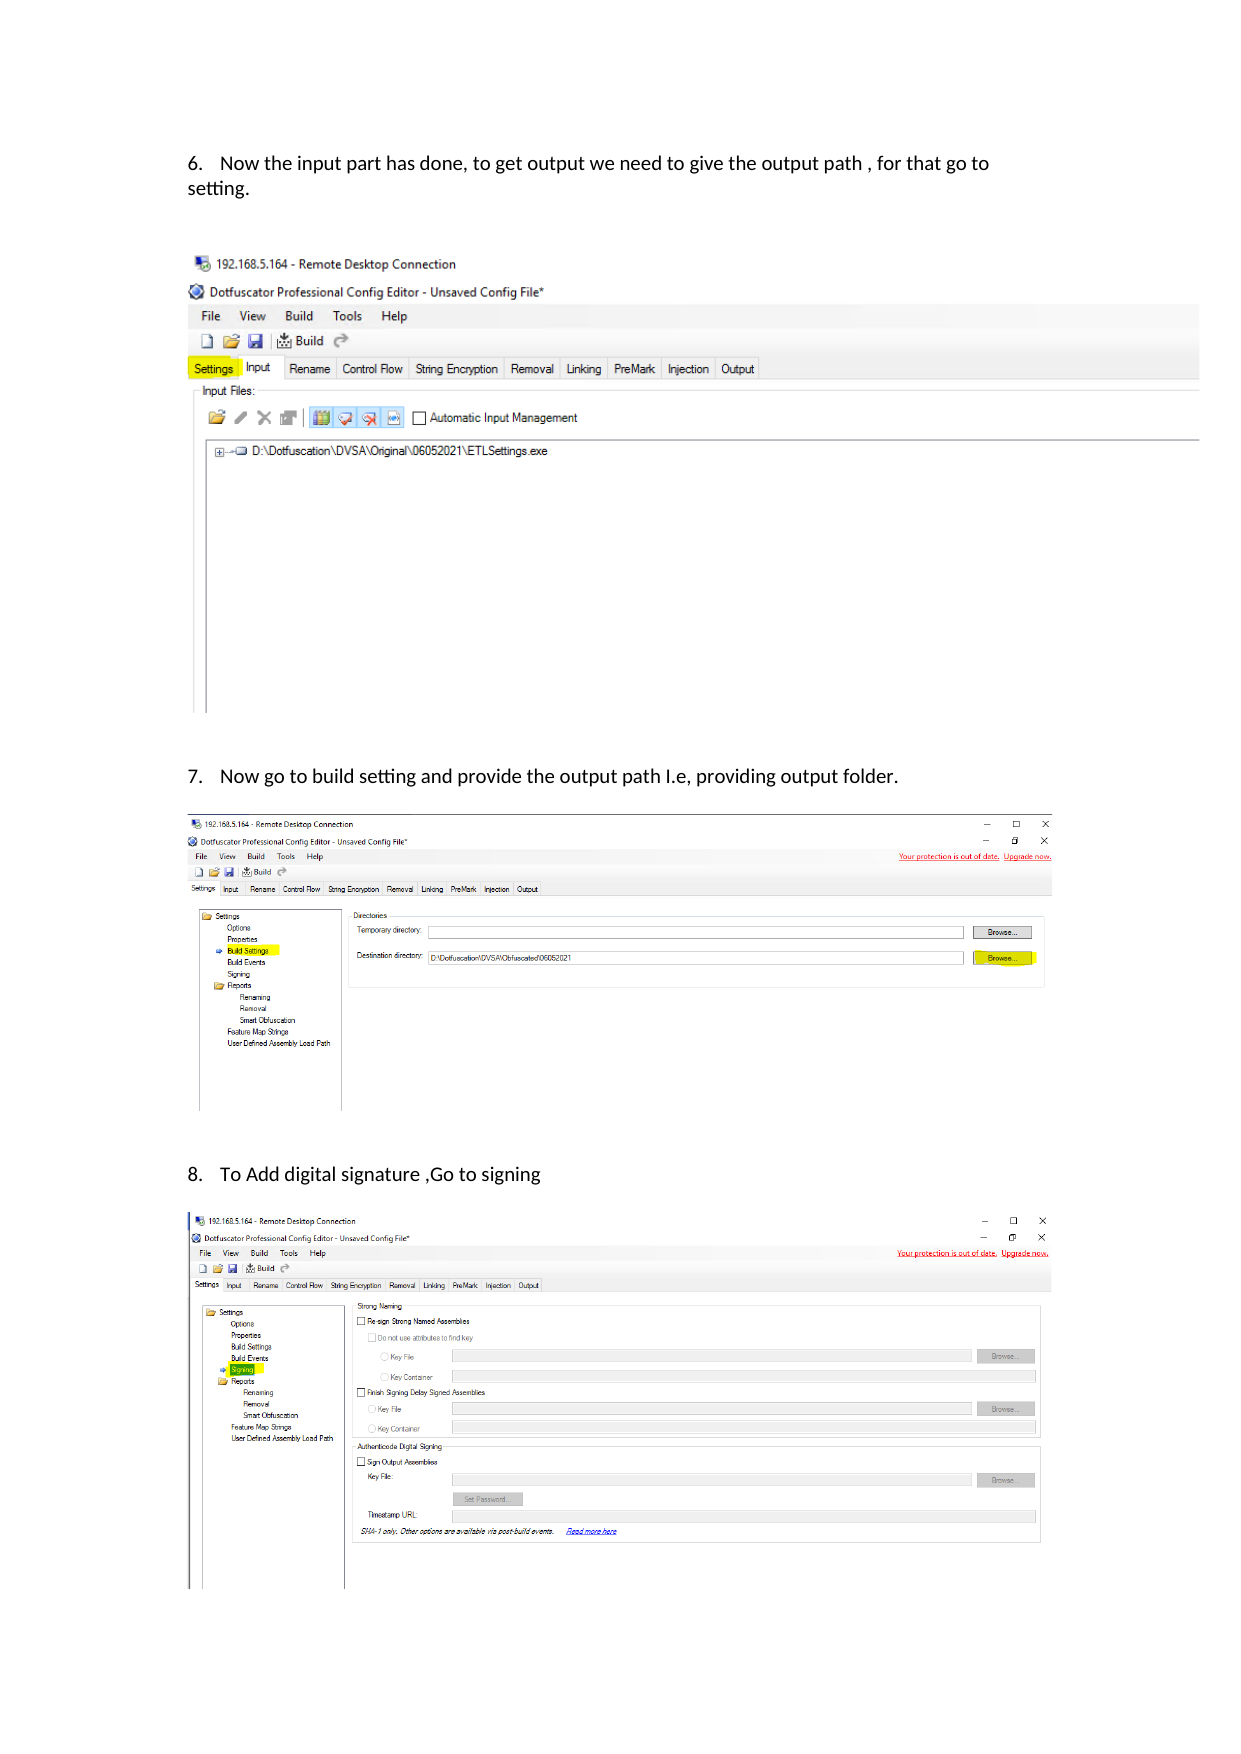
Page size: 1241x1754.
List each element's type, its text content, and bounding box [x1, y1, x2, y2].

list Now go to build setting and provide the output path I.e, providing output folder. [187, 763, 1053, 789]
list To Add digital signature ,Go to signing [187, 1161, 1053, 1187]
picture [187, 814, 1053, 1111]
picture [187, 1212, 1052, 1589]
picture [187, 251, 1200, 713]
list Now the input part has done, to get output we need to give the output path , for that go to setting. [187, 150, 1053, 201]
